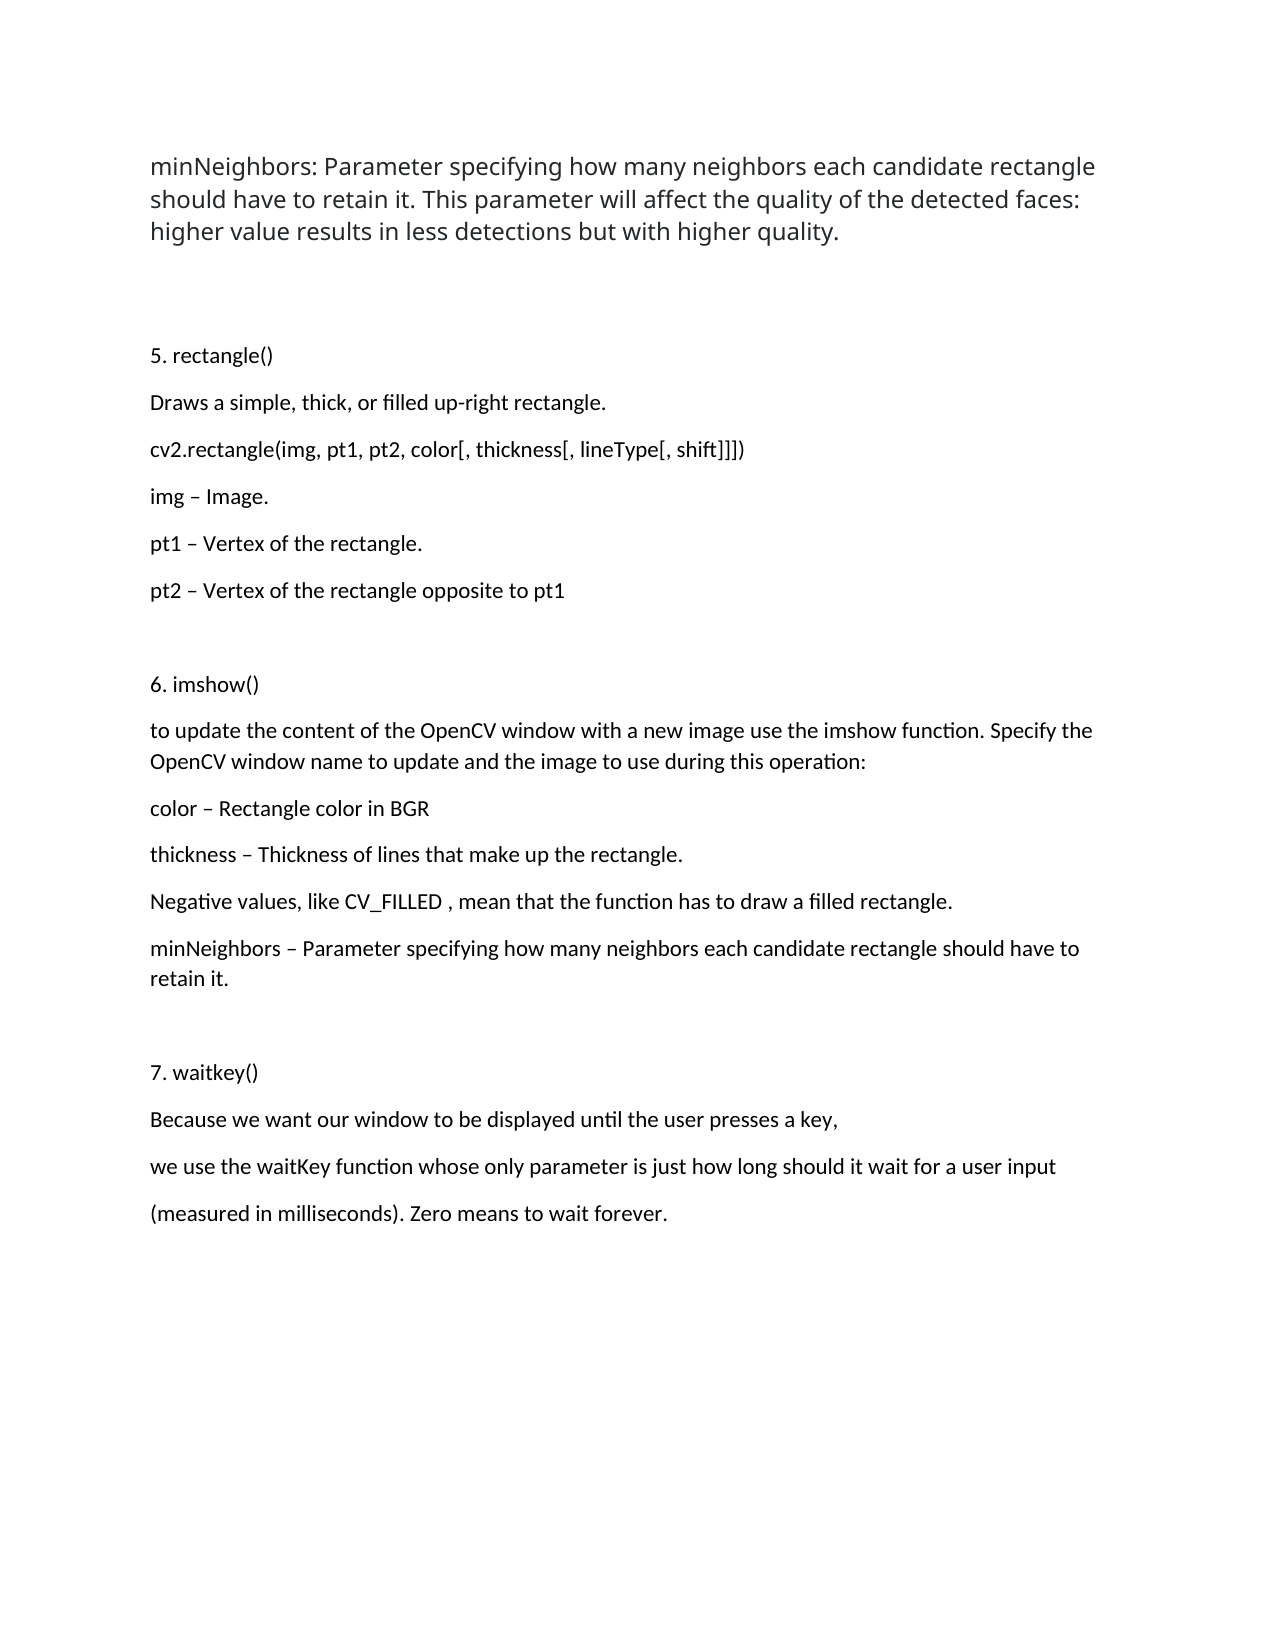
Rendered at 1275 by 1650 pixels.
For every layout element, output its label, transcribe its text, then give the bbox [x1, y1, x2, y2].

text Because we want our window to be displayed until the user presses a key, [150, 1105, 1125, 1133]
text (measured in milliseconds). Zero means to wait forever. [150, 1199, 1125, 1227]
text color – Rectangle color in BGR [150, 794, 1125, 822]
text minNeighbors – Parameter specifying how many neighbors each candidate rectangle should have to retain it. [150, 934, 1125, 992]
text Draws a simple, thick, or filled up-right rectangle. [150, 388, 1125, 416]
text 6. imshow() [150, 670, 1125, 698]
text cv2.rectangle(img, pt1, pt2, color[, thickness[, lineType[, shift]]]) [150, 435, 1125, 463]
text pt1 – Vertex of the rectangle. [150, 529, 1125, 557]
text we use the waitKey function whose only parameter is just how long should it wait for a user input [150, 1152, 1125, 1180]
text to update the content of the OpenCV window with a new image use the imshow function. Specify the OpenCV window name to update and the image to use during this operation: [150, 717, 1125, 775]
text img – Image. [150, 482, 1125, 510]
text thickness – Thickness of lines that make up the rectangle. [150, 841, 1125, 868]
text pt2 – Vertex of the rectangle opposite to pt1 [150, 576, 1125, 604]
text minNeighbors: Parameter specifying how many neighbors each candidate rectangle should have to retain it. This parameter will affect the quality of the detected faces: higher value results in less detections but with higher quality. [150, 150, 1125, 248]
text 7. waitkey() [150, 1058, 1125, 1086]
text Negative values, like CV_FILLED , mean that the function has to draw a filled rectangle. [150, 887, 1125, 915]
text 5. rectangle() [150, 342, 1125, 369]
